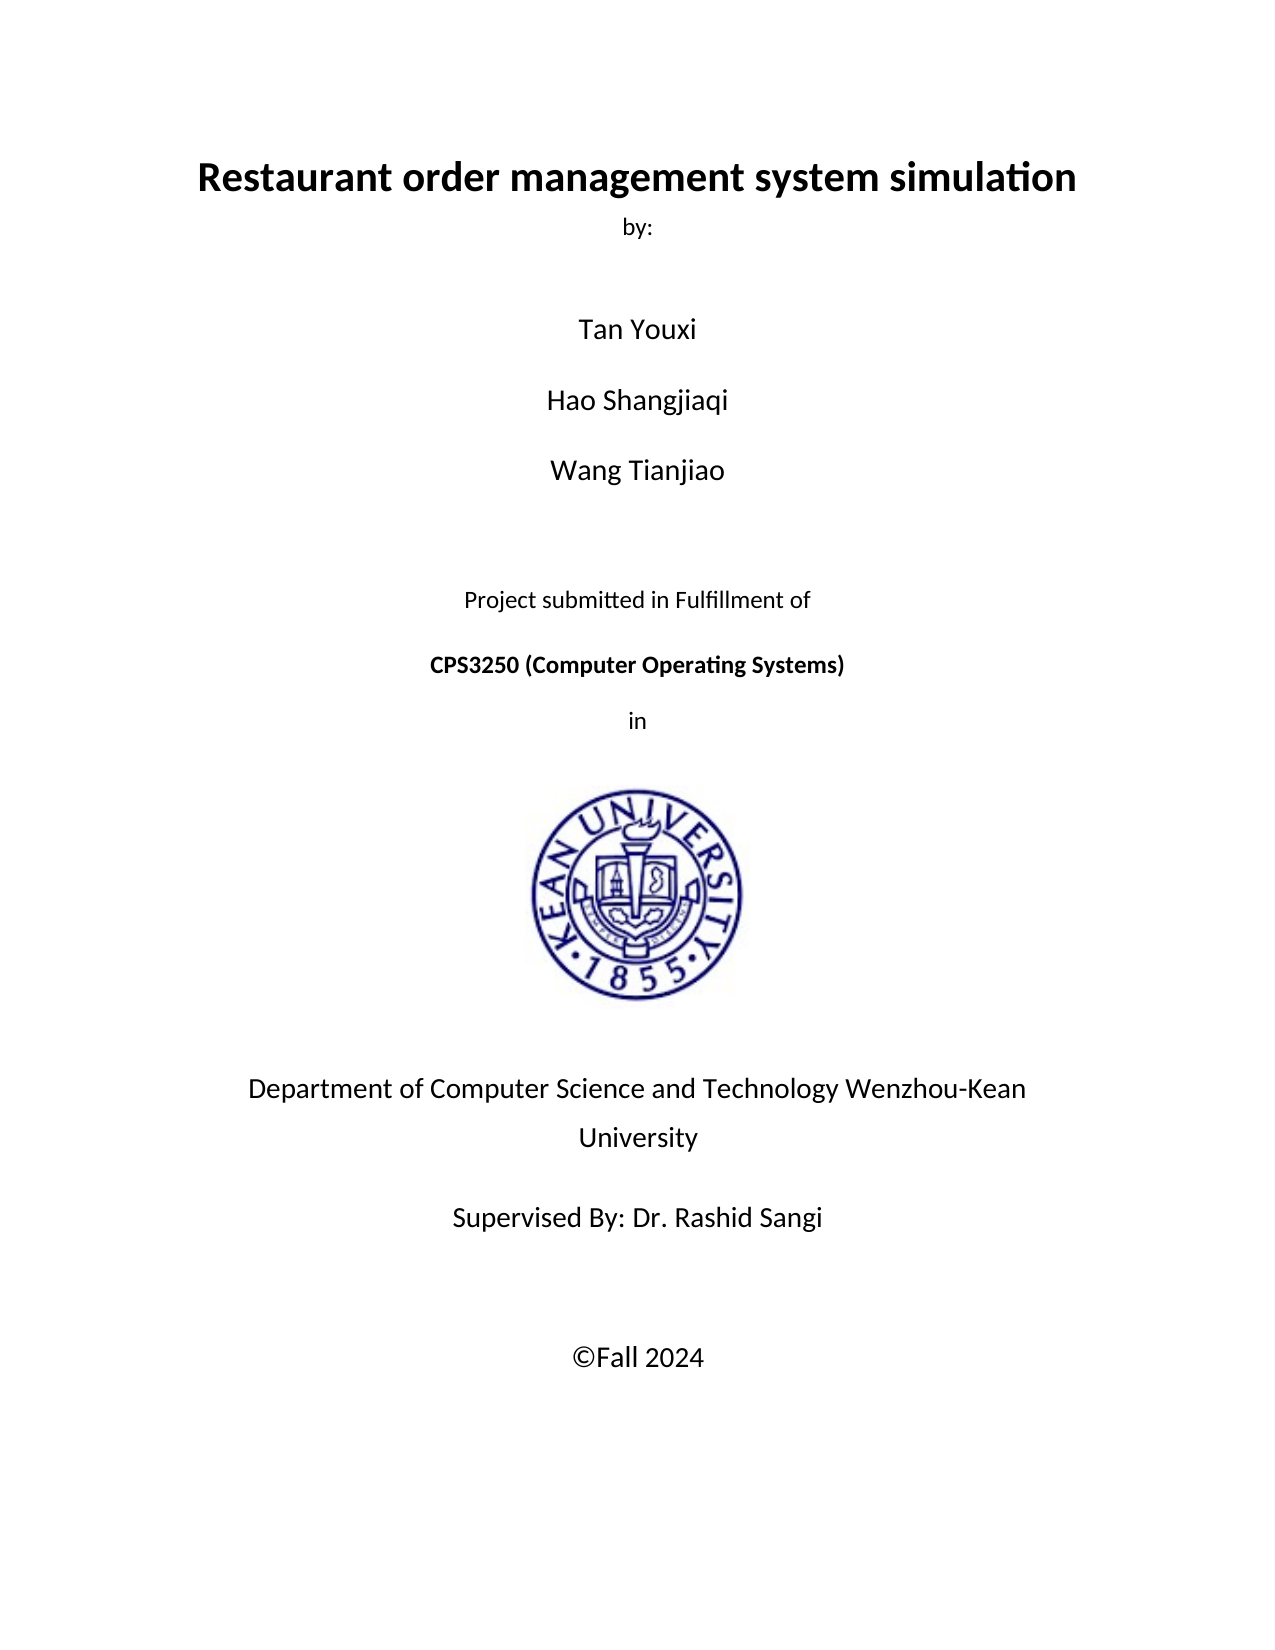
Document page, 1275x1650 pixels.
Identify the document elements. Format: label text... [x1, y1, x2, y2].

text Wang Tianjiao [150, 451, 1125, 488]
text Restaurant order management system simulation [150, 150, 1125, 202]
text Hao Shangjiaqi [150, 381, 1125, 417]
text Supervised By: Dr. Rashid Sangi [196, 1199, 1079, 1234]
text in [218, 705, 1057, 736]
text Department of Computer Science and Technology Wenzhou-Kean University [196, 1070, 1079, 1155]
text Tan Youxi [150, 310, 1125, 347]
picture [525, 785, 750, 1009]
text by: [150, 211, 1125, 242]
text Project submitted in Fulfillment of [218, 585, 1057, 615]
text CPS3250 (Computer Operating Systems) [150, 649, 1125, 680]
text ©Fall 2024 [196, 1338, 1079, 1375]
